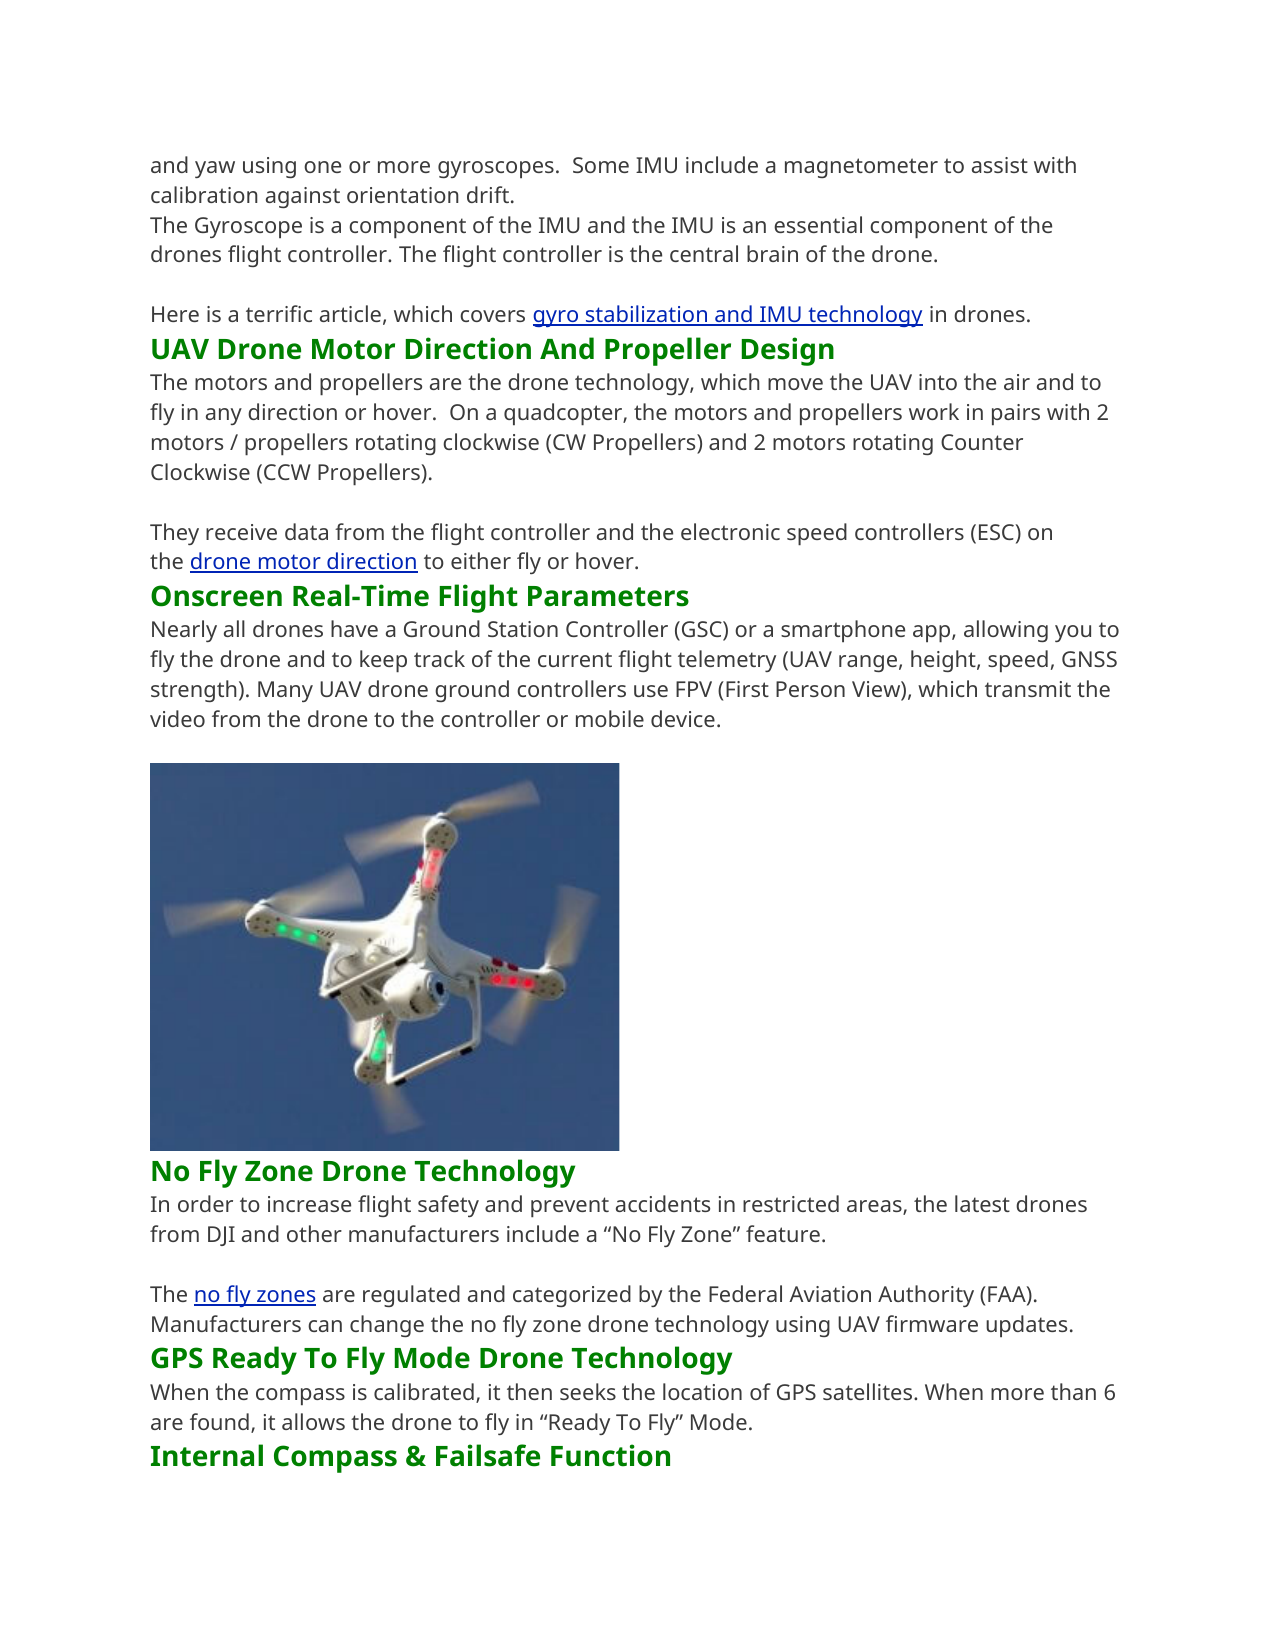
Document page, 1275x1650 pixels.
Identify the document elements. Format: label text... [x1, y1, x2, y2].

text The Gyroscope is a component of the IMU and the IMU is an essential component of the drones flight controller. The flight controller is the central brain of the drone. [150, 209, 1125, 269]
text The motors and propellers are the drone technology, which move the UAV into the air and to fly in any direction or hover. On a quadcopter, the motors and propellers work in pairs with 2 motors / propellers rotating clockwise (CW Propellers) and 2 motors rotating Counter Clockwise (CCW Propellers). [150, 367, 1125, 486]
text UAV Drone Motor Direction And Propeller Design [150, 329, 1125, 367]
text GPS Ready To Fly Mode Drone Technology [150, 1338, 1125, 1377]
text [150, 150, 1125, 209]
text When the compass is calibrated, it then seeks the location of GPS satellites. When more than 6 are found, it allows the drone to fly in “Ready To Fly” Mode. [150, 1377, 1125, 1436]
picture [150, 763, 620, 1151]
text Internal Compass & Failsafe Function [150, 1436, 1125, 1475]
text Onscreen Real-Time Flight Parameters [150, 576, 1125, 614]
text They receive data from the flight controller and the electronic speed controllers (ESC) on the drone motor direction to either fly or hover. [150, 516, 1125, 576]
text In order to increase flight safety and prevent accidents in restricted areas, the latest drones from DJI and other manufacturers include a “No Fly Zone” feature. [150, 1189, 1125, 1249]
text No Fly Zone Drone Technology [150, 1151, 1125, 1189]
text Nearly all drones have a Ground Station Controller (GSC) or a smartphone app, allowing you to fly the drone and to keep track of the current flight telemetry (UAV range, height, speed, GNSS strength). Many UAV drone ground controllers use FPV (First Person View), which transmit the video from the drone to the controller or mobile device. [150, 614, 1125, 733]
text The no fly zones are regulated and categorized by the Federal Aviation Authority (FAA). Manufacturers can change the no fly zone drone technology using UAV firmware updates. [150, 1279, 1125, 1338]
text Here is a terrific article, which covers gyro stabilization and IMU technology in drones. [150, 299, 1125, 329]
